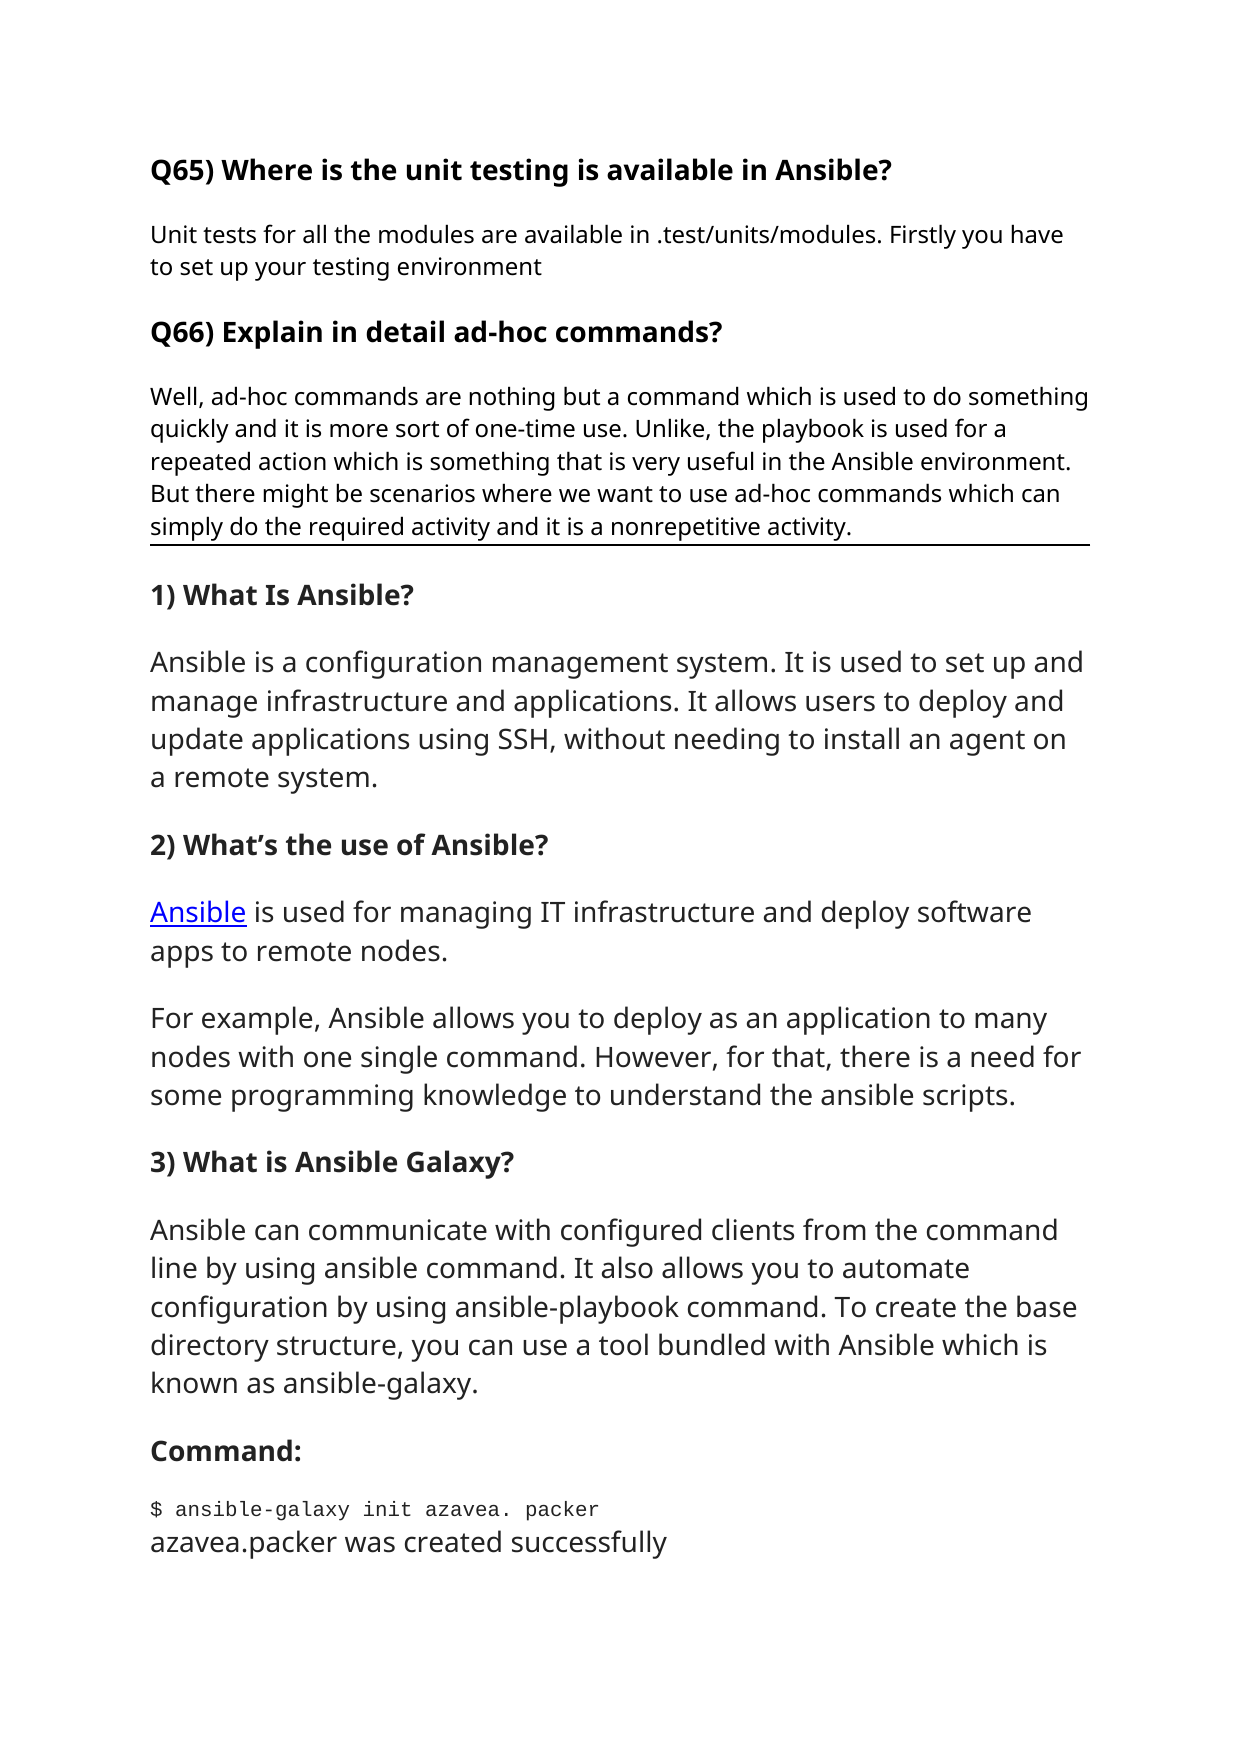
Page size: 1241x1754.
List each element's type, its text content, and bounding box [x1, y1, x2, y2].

text For example, Ansible allows you to deploy as an application to many nodes with one single command. However, for that, there is a need for some programming knowledge to understand the ansible scripts. [150, 998, 1090, 1113]
subtitle Q66) Explain in detail ad-hoc commands? [150, 312, 1090, 350]
text 1) What Is Ansible? [150, 575, 1090, 613]
text Unit tests for all the modules are available in .test/units/modules. Firstly you have to set up your testing environment [150, 217, 1090, 283]
text $ ansible-galaxy init azavea. packer [150, 1498, 1090, 1522]
text Ansible can communicate with configured clients from the command line by using ansible command. It also allows you to automate configuration by using ansible-playbook command. To create the base directory structure, you can use a tool bundled with Ansible which is known as ansible-galaxy. [150, 1210, 1090, 1402]
text azavea.packer was created successfully [150, 1522, 1090, 1561]
subtitle Q65) Where is the unit testing is available in Ansible? [150, 150, 1090, 188]
text 3) What is Ansible Galaxy? [150, 1143, 1090, 1181]
text Command: [150, 1431, 1090, 1469]
text Well, ad-hoc commands are nothing but a command which is used to do something quickly and it is more sort of one-time use. Unlike, the playbook is used for a repeated action which is something that is very useful in the Ansible environment. But there might be scenarios where we want to use ad-hoc commands which can simply do the required activity and it is a nonrepetitive activity. [150, 379, 1090, 544]
text Ansible is used for managing IT infrastructure and deploy software apps to remote nodes. [150, 893, 1090, 969]
text 2) What’s the use of Ansible? [150, 825, 1090, 863]
text Ansible is a configuration management system. It is used to set up and manage infrastructure and applications. It allows users to deploy and update applications using SSH, without needing to install an agent on a remote system. [150, 643, 1090, 796]
